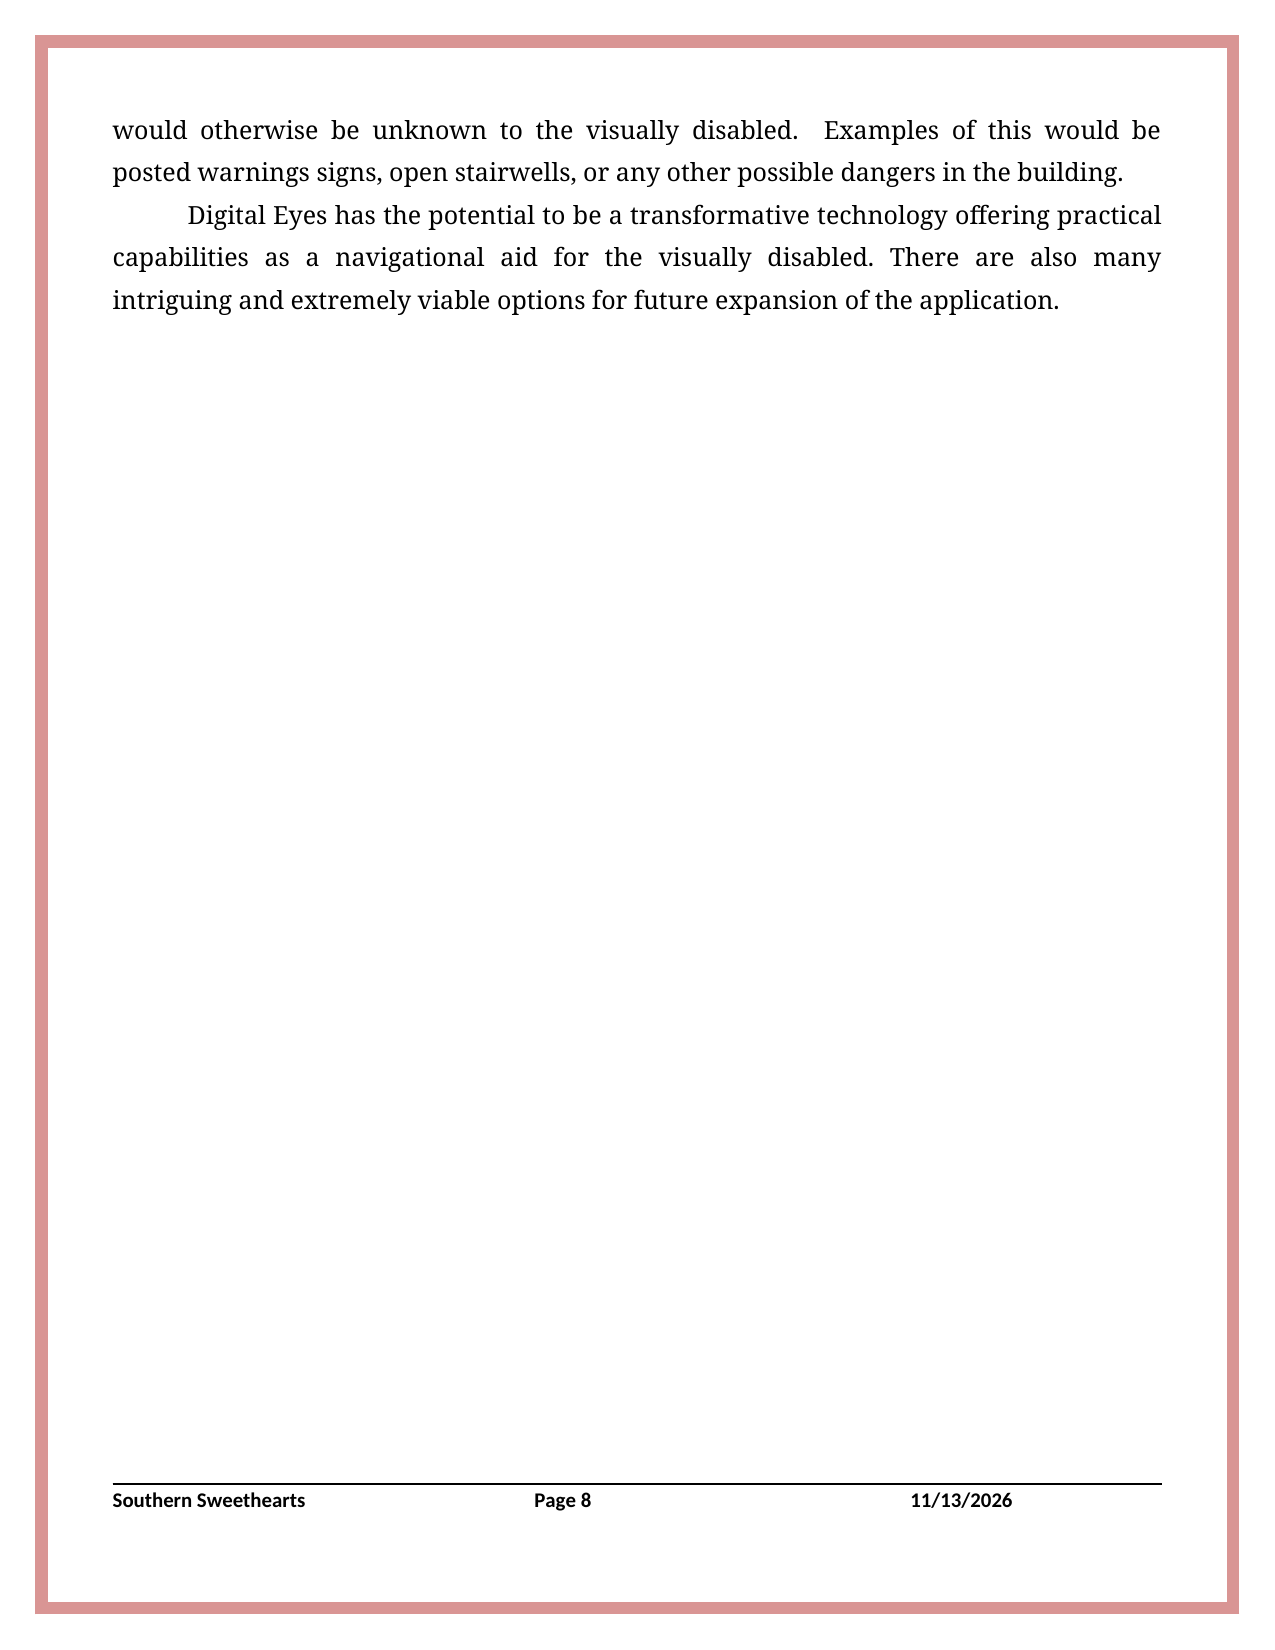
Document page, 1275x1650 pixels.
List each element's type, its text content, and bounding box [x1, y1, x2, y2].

text Digital Eyes has the potential to be a transformative technology offering practical capabilities as a navigational aid for the visually disabled. There are also many intriguing and extremely viable options for future expansion of the application. [112, 197, 1162, 317]
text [112, 112, 1162, 189]
